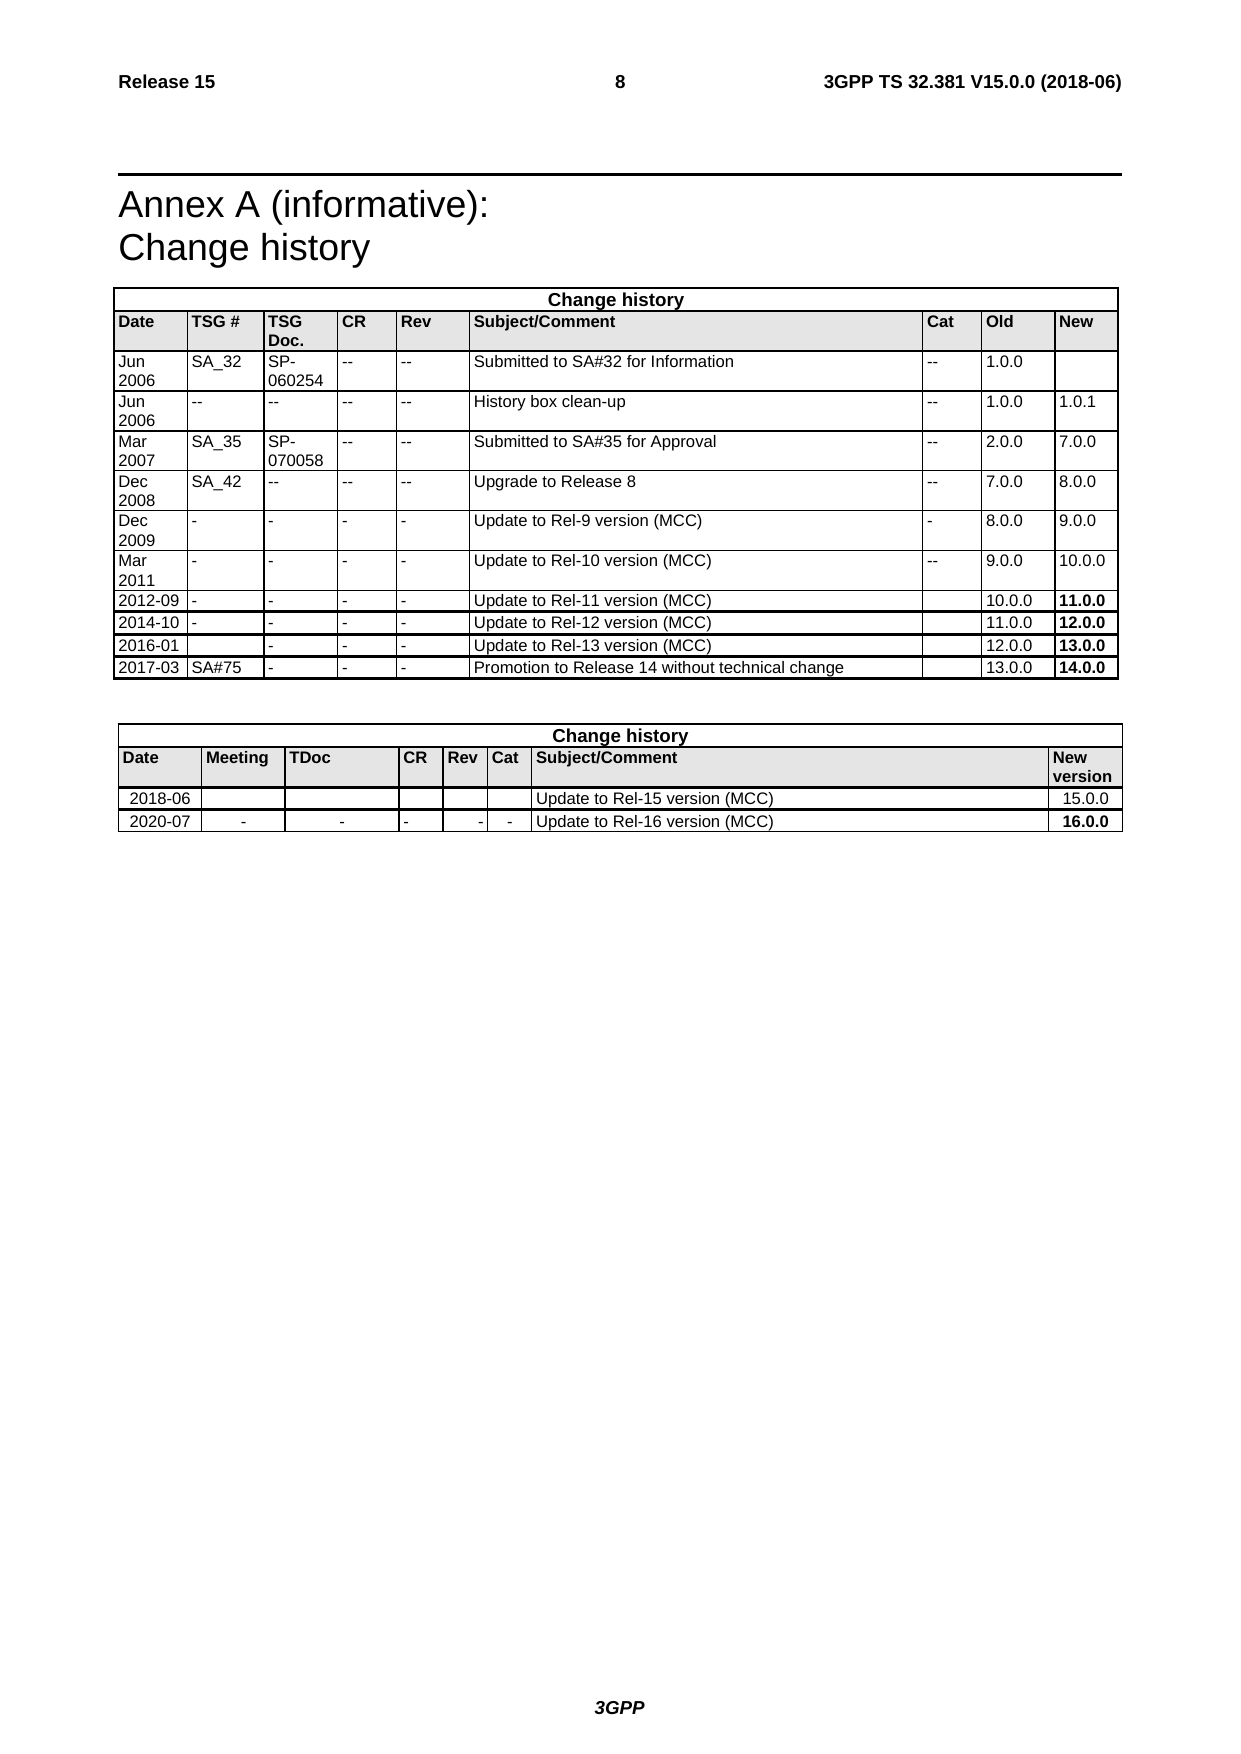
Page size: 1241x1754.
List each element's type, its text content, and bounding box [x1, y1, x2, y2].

table_cell -- [265, 471, 337, 510]
table_cell Meeting [202, 748, 284, 786]
table_cell 2014-10 [115, 613, 187, 632]
subtitle Annex A (informative): Change history [118, 176, 1122, 268]
table_cell CR [400, 748, 442, 786]
table_cell 2017-03 [115, 658, 187, 677]
table_cell TSG Doc. [265, 312, 337, 350]
table_cell - [202, 811, 284, 831]
table_cell 11.0.0 [1056, 591, 1117, 610]
table_cell Update to Rel-15 version (MCC) [532, 789, 1048, 808]
table_cell - [265, 613, 337, 632]
table_cell -- [923, 432, 981, 470]
table_cell - [397, 613, 469, 632]
table_cell -- [923, 471, 981, 510]
table_cell SA_35 [188, 432, 263, 470]
table_cell - [188, 613, 263, 632]
table_cell Update to Rel-10 version (MCC) [470, 551, 922, 589]
table_cell 15.0.0 [1049, 789, 1122, 808]
table_cell -- [923, 392, 981, 430]
table_cell -- [338, 352, 396, 390]
table_cell - [265, 636, 337, 655]
table_cell [1056, 352, 1117, 390]
table_cell - [397, 511, 469, 549]
table_cell [400, 789, 442, 808]
table_cell - [286, 811, 398, 831]
table_cell -- [397, 432, 469, 470]
table_cell New [1056, 312, 1117, 350]
table_cell [923, 658, 981, 677]
table_cell - [188, 551, 263, 589]
table_cell 10.0.0 [1056, 551, 1117, 589]
table_cell SA_32 [188, 352, 263, 390]
table_cell - [265, 591, 337, 610]
table_cell [923, 636, 981, 655]
table_cell Dec 2009 [115, 511, 187, 549]
table_cell 9.0.0 [982, 551, 1054, 589]
table_cell -- [923, 352, 981, 390]
table_cell 8.0.0 [1056, 471, 1117, 510]
table_cell 7.0.0 [982, 471, 1054, 510]
table_cell 2020-07 [119, 811, 201, 831]
table_cell Rev [444, 748, 487, 786]
table_cell - [444, 811, 487, 831]
table_cell 12.0.0 [1056, 613, 1117, 632]
table_cell 2.0.0 [982, 432, 1054, 470]
table_cell 13.0.0 [982, 658, 1054, 677]
table_cell - [488, 811, 531, 831]
table_cell 2018-06 [119, 789, 201, 808]
table_cell -- [338, 392, 396, 430]
table_cell [188, 636, 263, 655]
table_cell Cat [488, 748, 531, 786]
table_cell 9.0.0 [1056, 511, 1117, 549]
table_cell Rev [397, 312, 469, 350]
table_cell -- [338, 471, 396, 510]
table_cell Update to Rel-11 version (MCC) [470, 591, 922, 610]
table_cell - [338, 591, 396, 610]
table_cell -- [397, 471, 469, 510]
table_cell History box clean-up [470, 392, 922, 430]
table_cell [444, 789, 487, 808]
table_cell [286, 789, 398, 808]
table_cell - [923, 511, 981, 549]
table_cell Mar 2007 [115, 432, 187, 470]
table_cell TDoc [286, 748, 398, 786]
table_cell [923, 591, 981, 610]
table_cell - [338, 511, 396, 549]
table_cell CR [338, 312, 396, 350]
table_header Change history [115, 289, 1117, 310]
table_cell 1.0.1 [1056, 392, 1117, 430]
table_cell - [338, 658, 396, 677]
table_cell 2012-09 [115, 591, 187, 610]
table_cell SA#75 [188, 658, 263, 677]
table_cell Submitted to SA#32 for Information [470, 352, 922, 390]
table_cell [202, 789, 284, 808]
table_header Change history [119, 725, 1122, 746]
table_cell - [265, 511, 337, 549]
table_cell [488, 789, 531, 808]
table_cell Upgrade to Release 8 [470, 471, 922, 510]
table_cell - [188, 511, 263, 549]
table_cell Cat [923, 312, 981, 350]
table_cell -- [265, 392, 337, 430]
table_cell Date [115, 312, 187, 350]
table_cell Subject/Comment [532, 748, 1048, 786]
table_cell SP-070058 [265, 432, 337, 470]
table_cell - [188, 591, 263, 610]
table_cell - [397, 591, 469, 610]
table_cell Update to Rel-13 version (MCC) [470, 636, 922, 655]
table_cell Mar 2011 [115, 551, 187, 589]
table_cell - [265, 658, 337, 677]
table_cell 8.0.0 [982, 511, 1054, 549]
table_cell 1.0.0 [982, 352, 1054, 390]
table_cell -- [397, 352, 469, 390]
table_cell Jun 2006 [115, 352, 187, 390]
table_cell 14.0.0 [1056, 658, 1117, 677]
table_cell -- [188, 392, 263, 430]
table_cell - [397, 551, 469, 589]
table_cell Update to Rel-12 version (MCC) [470, 613, 922, 632]
table_cell TSG # [188, 312, 263, 350]
table_cell SP-060254 [265, 352, 337, 390]
table_cell 12.0.0 [982, 636, 1054, 655]
table_cell 10.0.0 [982, 591, 1054, 610]
table_cell 2016-01 [115, 636, 187, 655]
table_cell Dec 2008 [115, 471, 187, 510]
table_cell Old [982, 312, 1054, 350]
table_cell 16.0.0 [1049, 811, 1122, 831]
table_cell Update to Rel-16 version (MCC) [532, 811, 1048, 831]
table_cell Promotion to Release 14 without technical change [470, 658, 922, 677]
table_cell [923, 613, 981, 632]
table_cell - [338, 636, 396, 655]
table_cell - [397, 636, 469, 655]
table_cell Update to Rel-9 version (MCC) [470, 511, 922, 549]
table_cell - [265, 551, 337, 589]
table_cell Date [119, 748, 201, 786]
table_cell Submitted to SA#35 for Approval [470, 432, 922, 470]
table_cell Jun 2006 [115, 392, 187, 430]
table_cell - [338, 613, 396, 632]
table_cell 7.0.0 [1056, 432, 1117, 470]
table_cell New version [1049, 748, 1122, 786]
table_cell -- [397, 392, 469, 430]
table_cell -- [923, 551, 981, 589]
table_cell - [400, 811, 442, 831]
table_cell - [338, 551, 396, 589]
table_cell -- [338, 432, 396, 470]
table_cell - [397, 658, 469, 677]
table_cell 13.0.0 [1056, 636, 1117, 655]
table_cell SA_42 [188, 471, 263, 510]
table_cell Subject/Comment [470, 312, 922, 350]
table_cell 1.0.0 [982, 392, 1054, 430]
table_cell 11.0.0 [982, 613, 1054, 632]
